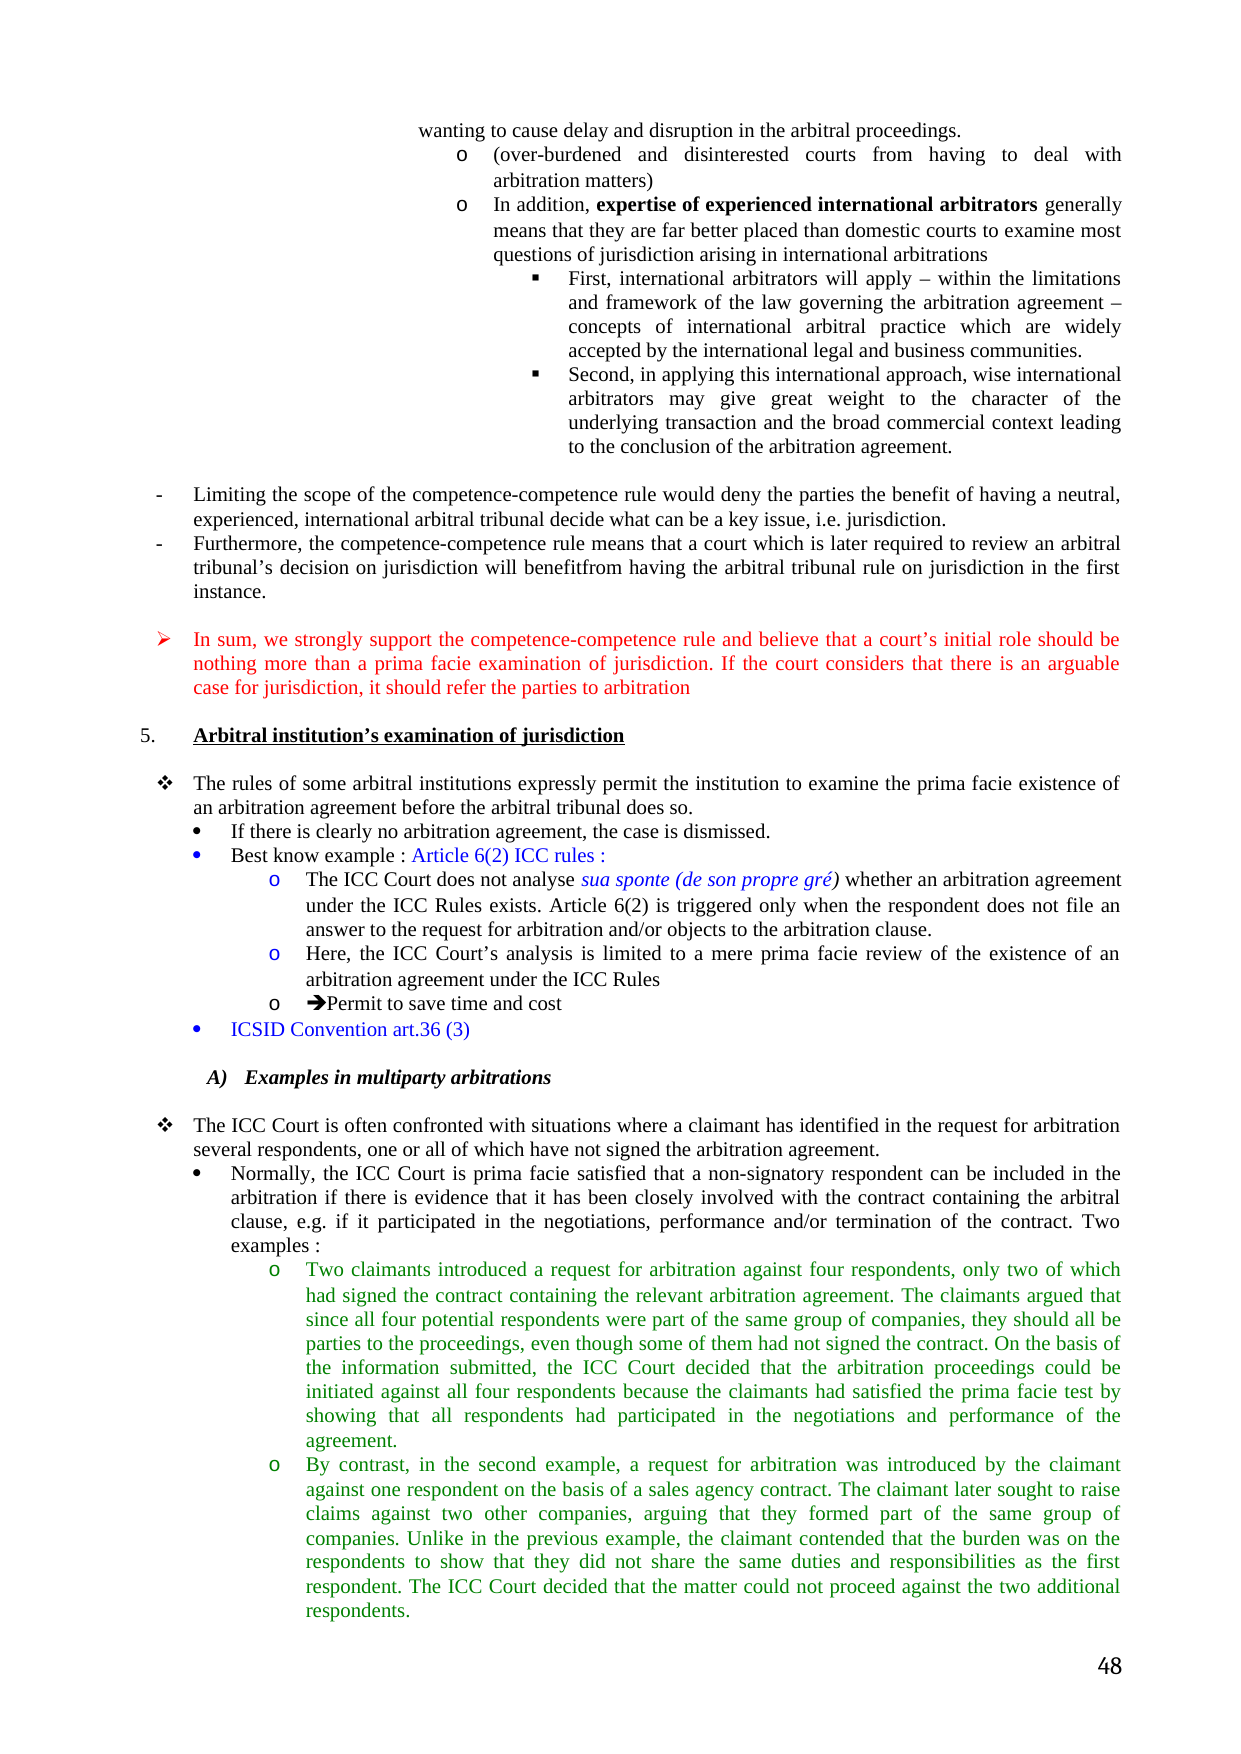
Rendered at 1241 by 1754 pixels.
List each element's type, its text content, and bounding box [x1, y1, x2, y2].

list Best know example : Article 6(2) ICC rules : [193, 843, 1122, 867]
list The rules of some arbitral institutions expressly permit the institution to examine the prima facie existence of an arbitration agreement before the arbitral tribunal does so. [156, 771, 1122, 819]
list Normally, the ICC Court is prima facie satisfied that a non-signatory respondent can be included in the arbitration if there is evidence that it has been closely involved with the contract containing the arbitral clause, e.g. if it participated in the negotiations, performance and/or termination of the contract. Two examples : [193, 1161, 1122, 1257]
list ICSID Convention art.36 (3) [193, 1017, 1122, 1041]
list The ICC Court is often confronted with situations where a claimant has identified in the request for arbitration several respondents, one or all of which have not signed the arbitration agreement. [156, 1113, 1122, 1161]
list Second, in applying this international approach, wise international arbitrators may give great weight to the character of the underlying transaction and the broad commercial context leading to the conclusion of the arbitration agreement. [531, 362, 1122, 458]
list Examples in multiparty arbitrations [207, 1065, 1122, 1089]
list Here, the ICC Court’s analysis is limited to a mere prima facie review of the existence of an arbitration agreement under the ICC Rules [268, 941, 1122, 991]
list If there is clearly no arbitration agreement, the case is dismissed. [193, 819, 1122, 843]
list In sum, we strongly support the competence-competence rule and believe that a court’s initial role should be nothing more than a prima facie examination of jurisdiction. If the court considers that there is an arguable case for jurisdiction, it should refer the parties to arbitration [156, 627, 1122, 699]
list Arbitral institution’s examination of jurisdiction [156, 723, 1122, 747]
list First, international arbitrators will apply – within the limitations and framework of the law governing the arbitration agreement – concepts of international arbitral practice which are widely accepted by the international legal and business communities. [531, 266, 1122, 362]
list In addition, expertise of experienced international arbitrators generally means that they are far better placed than domestic courts to examine most questions of jurisdiction arising in international arbitrations [456, 192, 1122, 266]
list Furthermore, the competence-competence rule means that a court which is later required to review an arbitral tribunal’s decision on jurisdiction will benefit from having the arbitral tribunal rule on jurisdiction in the first instance. [156, 531, 1122, 603]
list Permit to save time and cost [268, 991, 1122, 1017]
list Two claimants introduced a request for arbitration against four respondents, only two of which had signed the contract containing the relevant arbitration agreement. The claimants argued that since all four potential respondents were part of the same group of companies, they should all be parties to the proceedings, even though some of them had not signed the contract. On the basis of the information submitted, the ICC Court decided that the arbitration proceedings could be initiated against all four respondents because the claimants had satisfied the prima facie test by showing that all respondents had participated in the negotiations and performance of the agreement. [268, 1257, 1122, 1452]
list Limiting the scope of the competence-competence rule would deny the parties the benefit of having a neutral, experienced, international arbitral tribunal decide what can be a key issue, i.e. jurisdiction. [156, 482, 1122, 531]
list By contrast, in the second example, a request for arbitration was introduced by the claimant against one respondent on the basis of a sales agency contract. The claimant later sought to raise claims against two other companies, arguing that they formed part of the same group of companies. Unlike in the previous example, the claimant contended that the burden was on the respondents to show that they did not share the same duties and responsibilities as the first respondent. The ICC Court decided that the matter could not proceed against the two additional respondents. [268, 1452, 1122, 1622]
list The ICC Court does not analyse sua sponte (de son propre gré) whether an arbitration agreement under the ICC Rules exists. Article 6(2) is triggered only when the respondent does not file an answer to the request for arbitration and/or objects to the arbitration clause. [268, 867, 1122, 941]
list (over-burdened and disinterested courts from having to deal with arbitration matters) [456, 142, 1122, 192]
